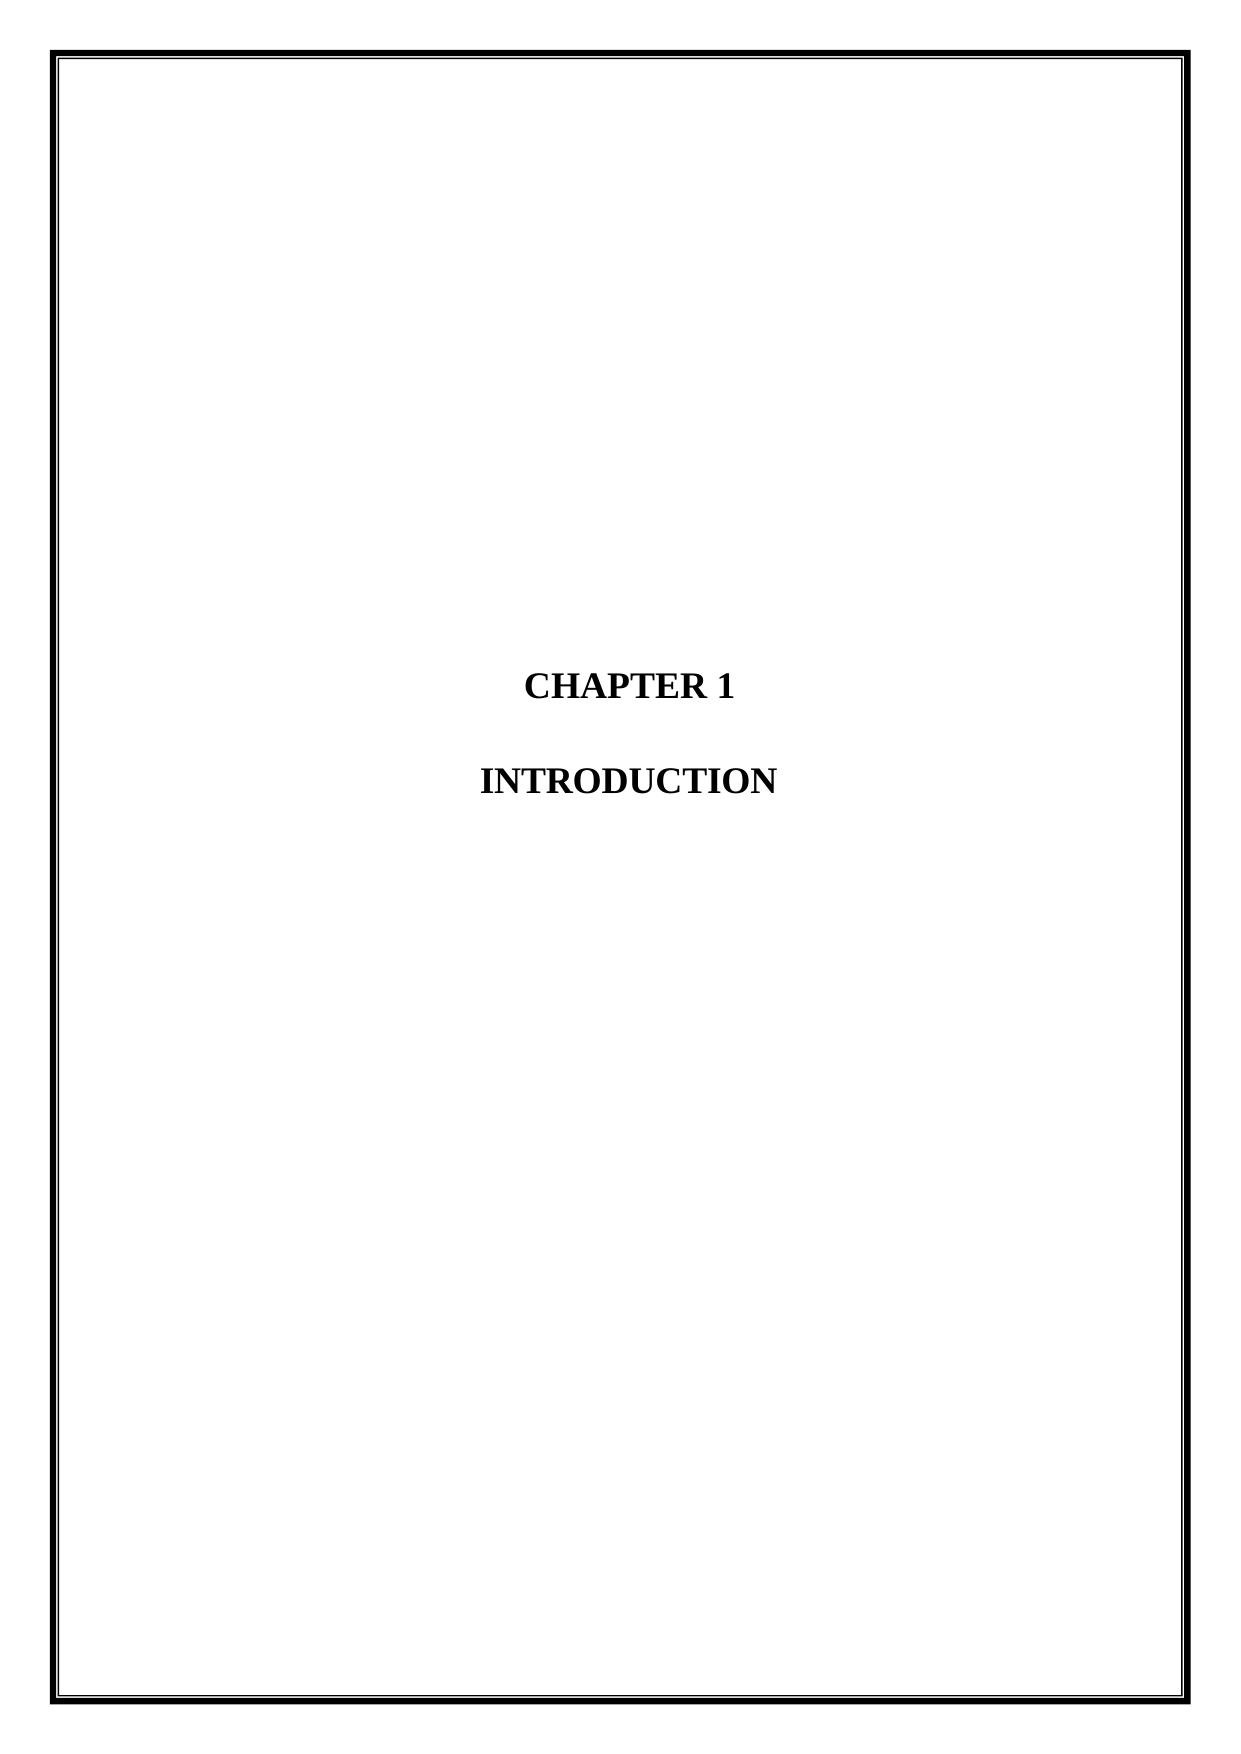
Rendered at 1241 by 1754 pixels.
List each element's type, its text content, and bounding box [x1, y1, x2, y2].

subtitle CHAPTER 1 INTRODUCTION [478, 663, 778, 801]
